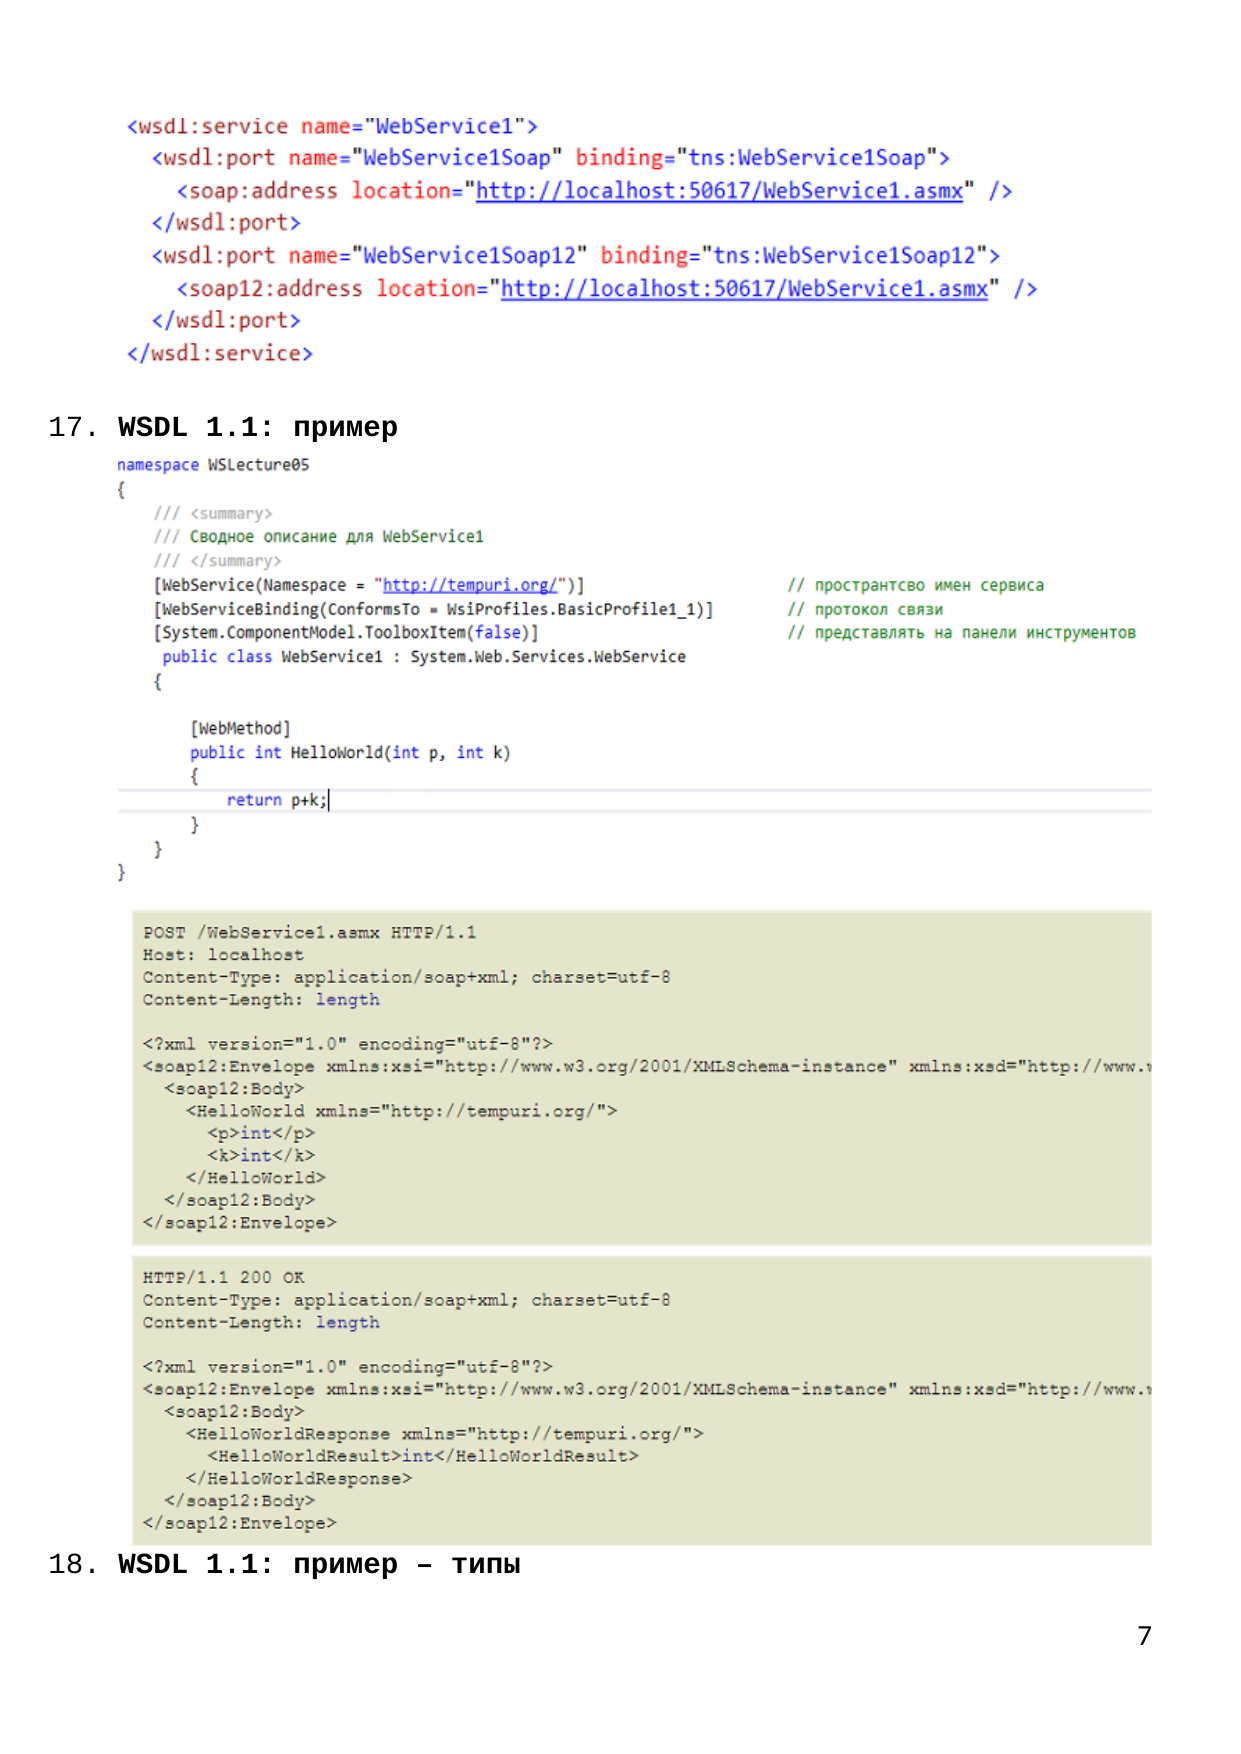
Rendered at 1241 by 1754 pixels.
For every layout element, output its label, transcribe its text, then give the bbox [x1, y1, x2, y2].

picture [118, 449, 1152, 899]
picture [118, 903, 1152, 1546]
list WSDL 1.1: пример – типы [118, 1549, 1152, 1583]
list WSDL 1.1: пример [118, 412, 1152, 445]
picture [118, 118, 1075, 370]
